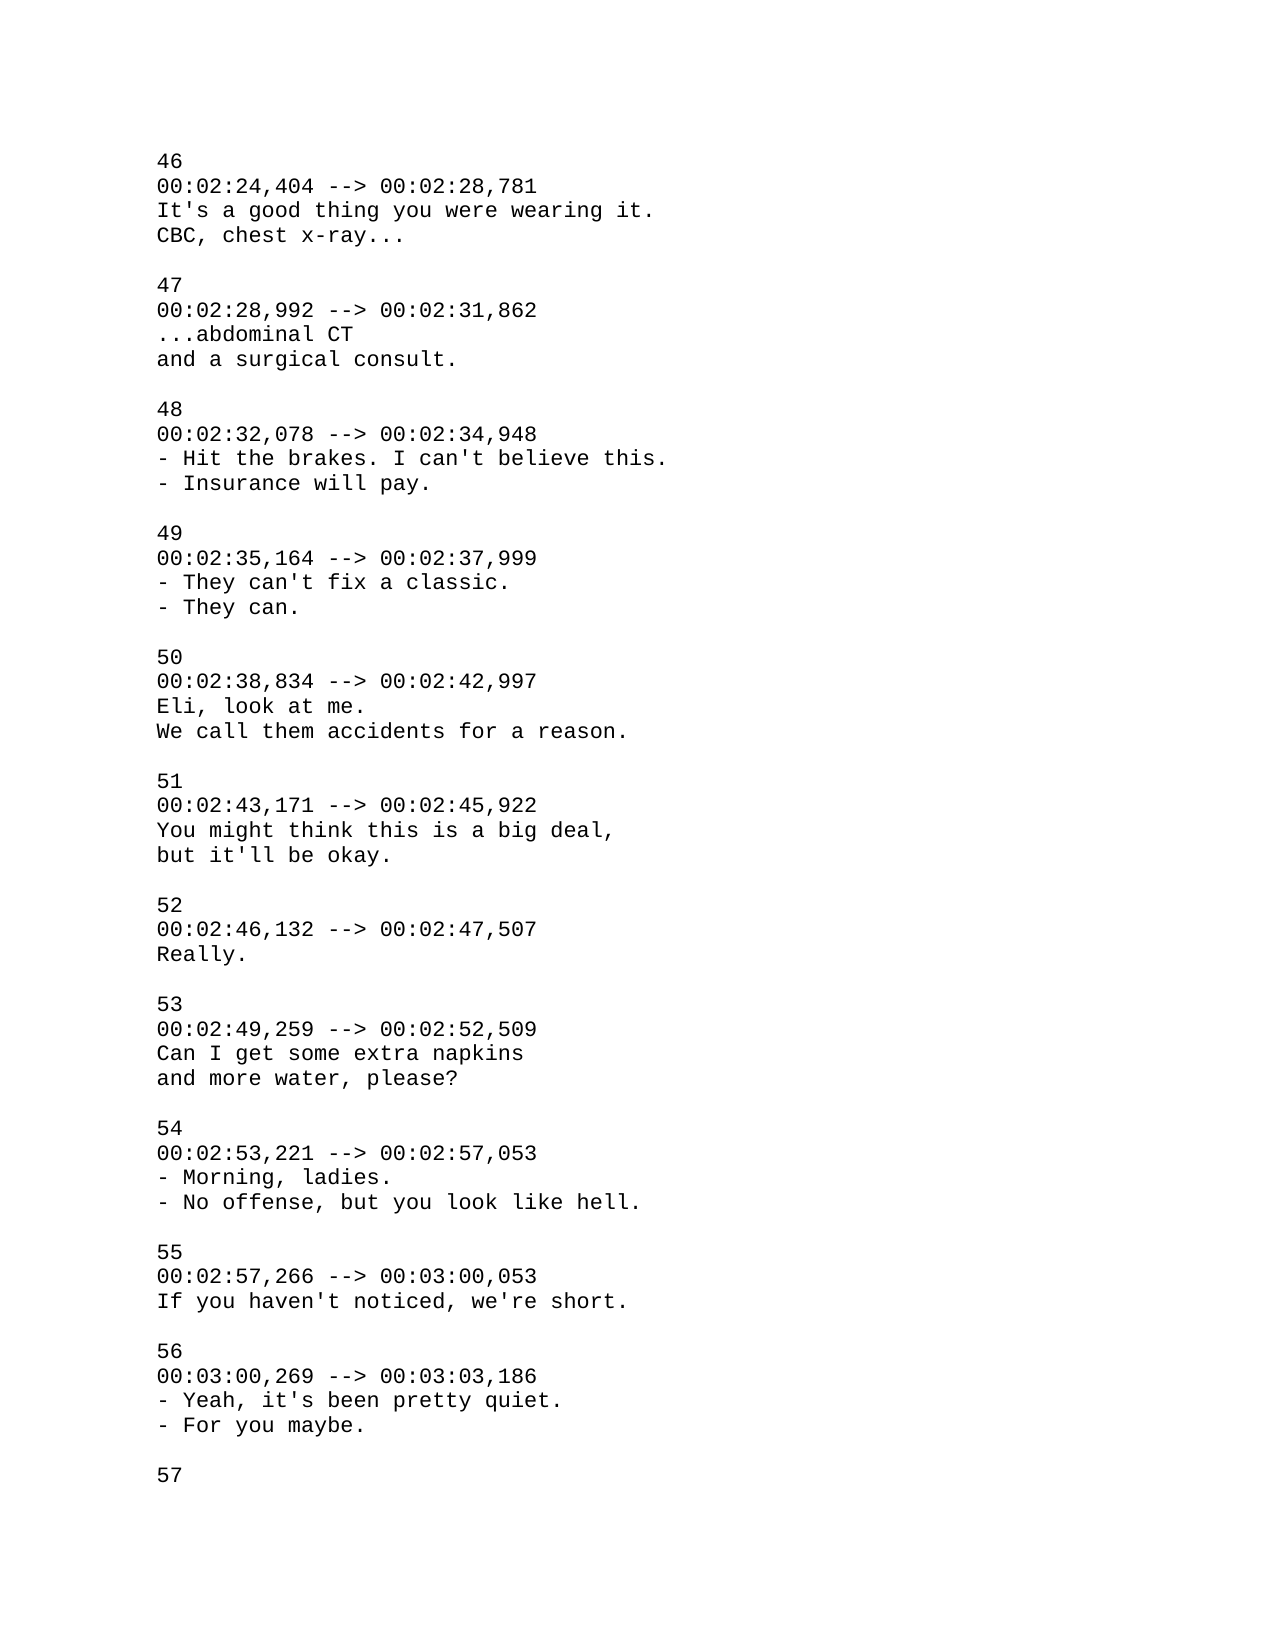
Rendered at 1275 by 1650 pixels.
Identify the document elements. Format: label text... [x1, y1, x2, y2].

text Can I get some extra napkins [156, 1042, 1118, 1067]
text 00:02:38,834 --> 00:02:42,997 [156, 671, 1118, 695]
text 00:02:32,078 --> 00:02:34,948 [156, 423, 1118, 447]
text 00:03:00,269 --> 00:03:03,186 [156, 1365, 1118, 1389]
text 00:02:43,171 --> 00:02:45,922 [156, 794, 1118, 819]
text 50 [156, 646, 1118, 671]
text 46 [156, 150, 1118, 175]
text but it'll be okay. [156, 844, 1118, 869]
text We call them accidents for a reason. [156, 720, 1118, 745]
text 56 [156, 1340, 1118, 1365]
text You might think this is a big deal, [156, 819, 1118, 844]
text ...abdominal CT [156, 323, 1118, 348]
text - For you maybe. [156, 1414, 1118, 1439]
text 00:02:35,164 --> 00:02:37,999 [156, 547, 1118, 571]
text - They can't fix a classic. [156, 571, 1118, 596]
text - They can. [156, 596, 1118, 621]
text If you haven't noticed, we're short. [156, 1290, 1118, 1315]
text 00:02:46,132 --> 00:02:47,507 [156, 918, 1118, 943]
text 00:02:24,404 --> 00:02:28,781 [156, 175, 1118, 199]
text Really. [156, 943, 1118, 968]
text 54 [156, 1117, 1118, 1142]
text 52 [156, 894, 1118, 918]
text Eli, look at me. [156, 695, 1118, 720]
text - Insurance will pay. [156, 472, 1118, 497]
text and more water, please? [156, 1067, 1118, 1092]
text 49 [156, 522, 1118, 547]
text - Yeah, it's been pretty quiet. [156, 1389, 1118, 1414]
text - Hit the brakes. I can't believe this. [156, 447, 1118, 472]
text CBC, chest x-ray... [156, 224, 1118, 249]
text 57 [156, 1464, 1118, 1489]
text and a surgical consult. [156, 348, 1118, 373]
text It's a good thing you were wearing it. [156, 199, 1118, 224]
text - No offense, but you look like hell. [156, 1191, 1118, 1216]
text 00:02:57,266 --> 00:03:00,053 [156, 1266, 1118, 1290]
text 55 [156, 1241, 1118, 1266]
text 53 [156, 993, 1118, 1018]
text - Morning, ladies. [156, 1166, 1118, 1191]
text 00:02:53,221 --> 00:02:57,053 [156, 1142, 1118, 1166]
text 48 [156, 398, 1118, 423]
text 00:02:49,259 --> 00:02:52,509 [156, 1018, 1118, 1042]
text 00:02:28,992 --> 00:02:31,862 [156, 299, 1118, 323]
text 47 [156, 274, 1118, 299]
text 51 [156, 770, 1118, 794]
